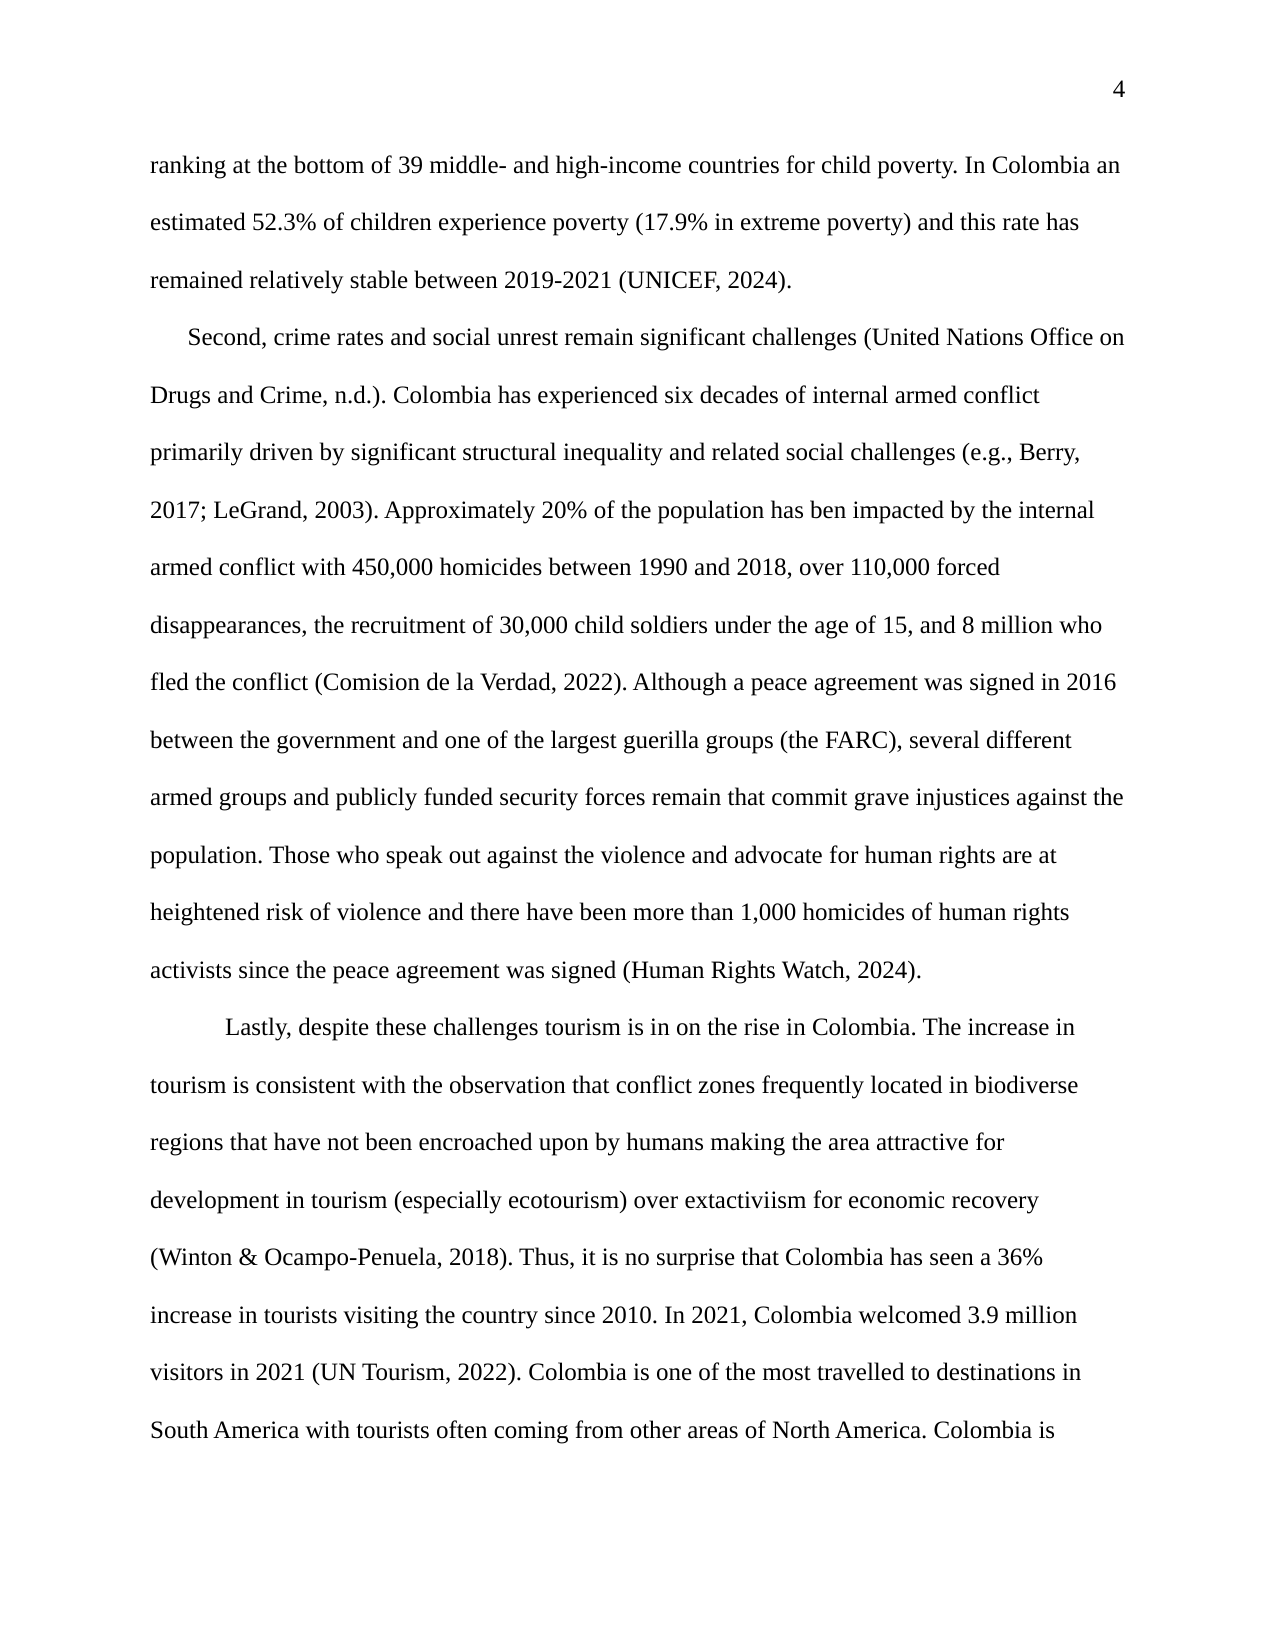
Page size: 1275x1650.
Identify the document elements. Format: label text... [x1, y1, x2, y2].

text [150, 150, 1125, 294]
text Second, crime rates and social unrest remain significant challenges (United Nations Office on Drugs and Crime, n.d.). Colombia has experienced six decades of internal armed conflict primarily driven by significant structural inequality and related social challenges (e.g., Berry, 2017; LeGrand, 2003). Approximately 20% of the population has ben impacted by the internal armed conflict with 450,000 homicides between 1990 and 2018, over 110,000 forced disappearances, the recruitment of 30,000 child soldiers under the age of 15, and 8 million who fled the conflict (Comision de la Verdad, 2022). Although a peace agreement was signed in 2016 between the government and one of the largest guerilla groups (the FARC), several different armed groups and publicly funded security forces remain that commit grave injustices against the population. Those who speak out against the violence and advocate for human rights are at heightened risk of violence and there have been more than 1,000 homicides of human rights activists since the peace agreement was signed (Human Rights Watch, 2024). [150, 322, 1125, 984]
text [150, 1012, 1125, 1444]
